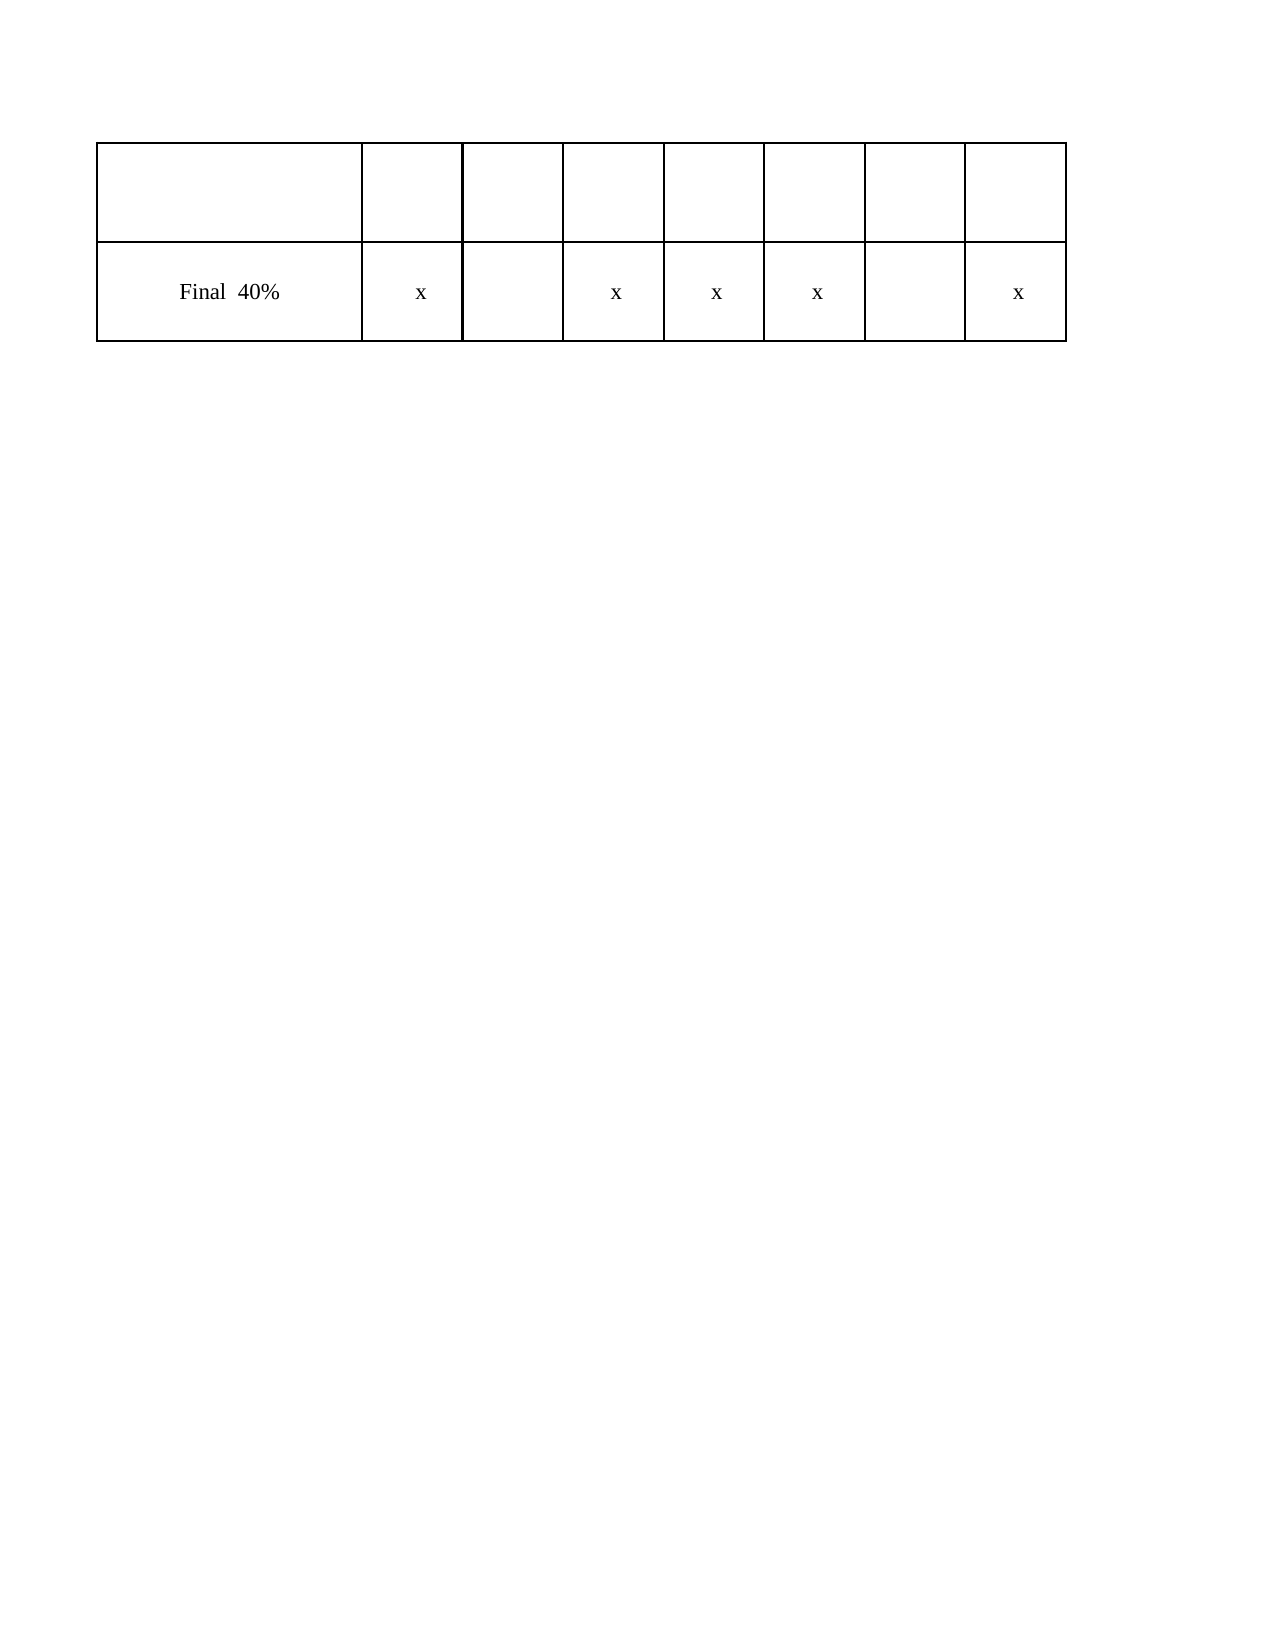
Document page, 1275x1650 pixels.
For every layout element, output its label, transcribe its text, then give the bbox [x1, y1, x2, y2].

table_cell [866, 144, 964, 241]
table_cell x [363, 144, 461, 241]
table_cell x [665, 243, 763, 340]
table_cell x [765, 243, 864, 340]
table_cell x [966, 144, 1065, 241]
table_cell Final 40% [98, 243, 361, 340]
table_cell [765, 144, 864, 241]
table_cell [98, 144, 361, 241]
table_cell [564, 144, 663, 241]
table_cell x [564, 243, 663, 340]
table_cell x [363, 243, 461, 340]
table_cell x [464, 144, 562, 241]
table_cell x [966, 243, 1065, 340]
table_cell [665, 144, 763, 241]
table_cell [464, 243, 562, 340]
table_cell [866, 243, 964, 340]
